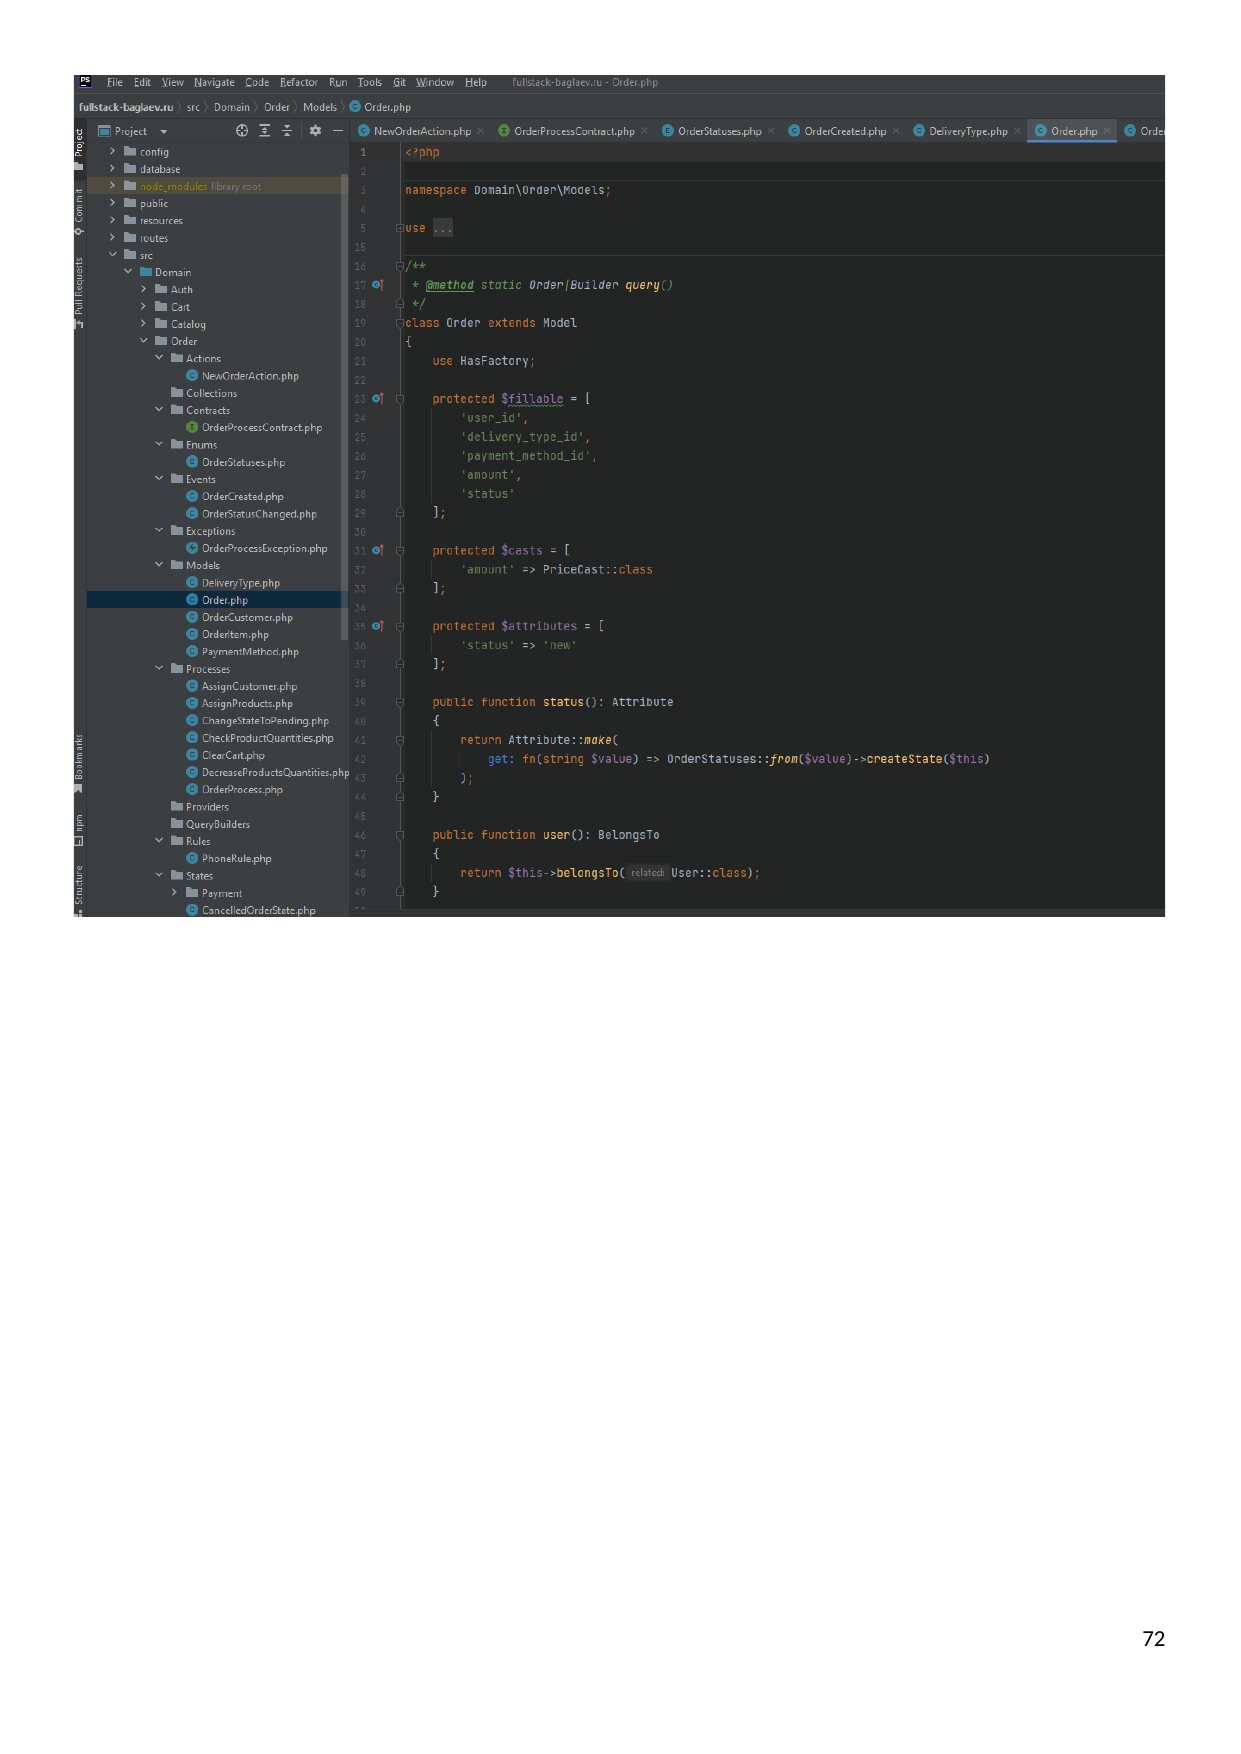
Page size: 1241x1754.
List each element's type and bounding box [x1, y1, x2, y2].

picture [73, 75, 1166, 917]
